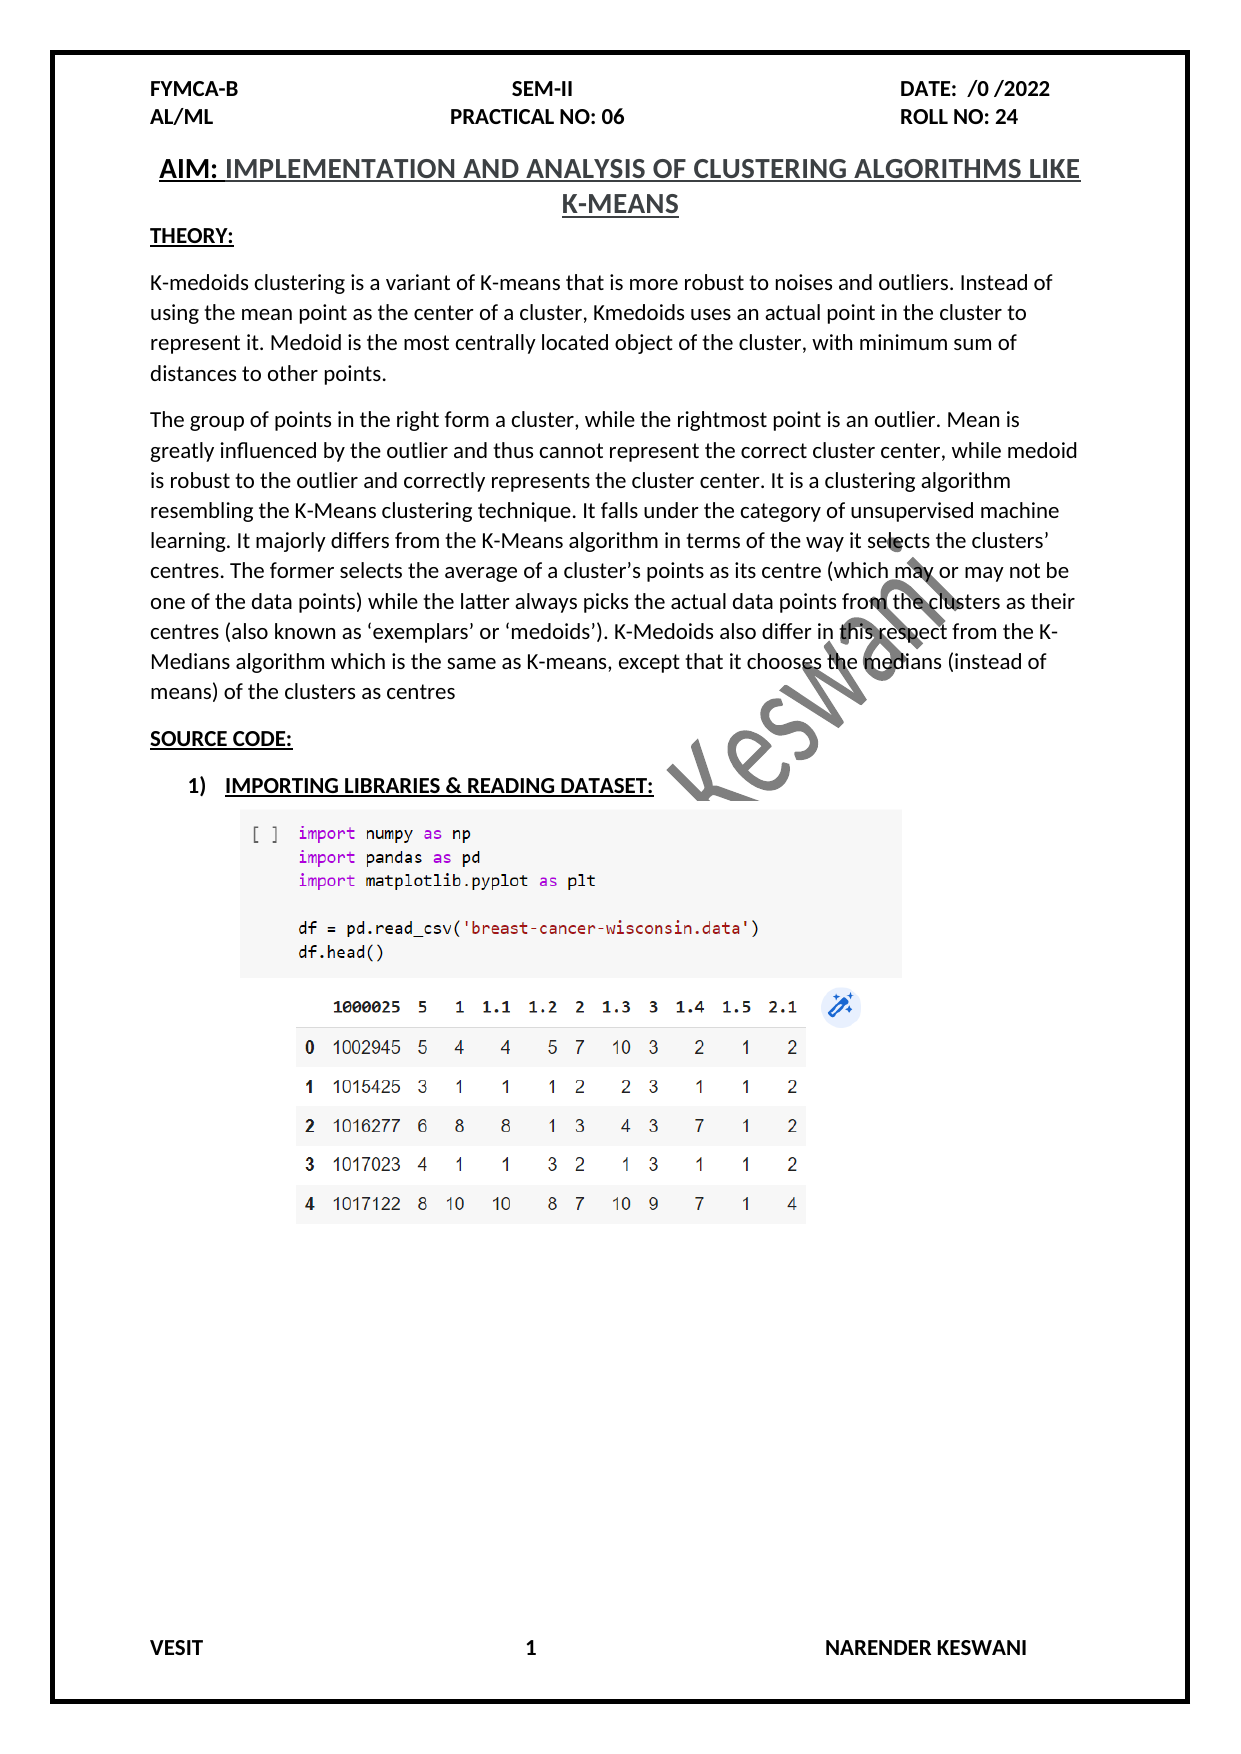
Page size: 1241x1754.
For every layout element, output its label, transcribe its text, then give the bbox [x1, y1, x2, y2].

text SOURCE CODE: [150, 724, 1090, 752]
picture [225, 801, 902, 1233]
text AIM: IMPLEMENTATION AND ANALYSIS OF CLUSTERING ALGORITHMS LIKE K-MEANS [150, 150, 1090, 221]
list IMPORTING LIBRARIES & READING DATASET: [187, 771, 1090, 799]
text K-medoids clustering is a variant of K-means that is more robust to noises and outliers. Instead of using the mean point as the center of a cluster, Kmedoids uses an actual point in the cluster to represent it. Medoid is the most centrally located object of the cluster, with minimum sum of distances to other points. [150, 268, 1090, 387]
text THEORY: [150, 221, 1090, 249]
text The group of points in the right form a cluster, while the rightmost point is an outlier. Mean is greatly influenced by the outlier and thus cannot represent the correct cluster center, while medoid is robust to the outlier and correctly represents the cluster center. It is a clustering algorithm resembling the K-Means clustering technique. It falls under the category of unsupervised machine learning. It majorly differs from the K-Means algorithm in terms of the way it selects the clusters’ centres. The former selects the average of a cluster’s points as its centre (which may or may not be one of the data points) while the latter always picks the actual data points from the clusters as their centres (also known as ‘exemplars’ or ‘medoids’). K-Medoids also differ in this respect from the K-Medians algorithm which is the same as K-means, except that it chooses the medians (instead of means) of the clusters as centres [150, 406, 1090, 706]
